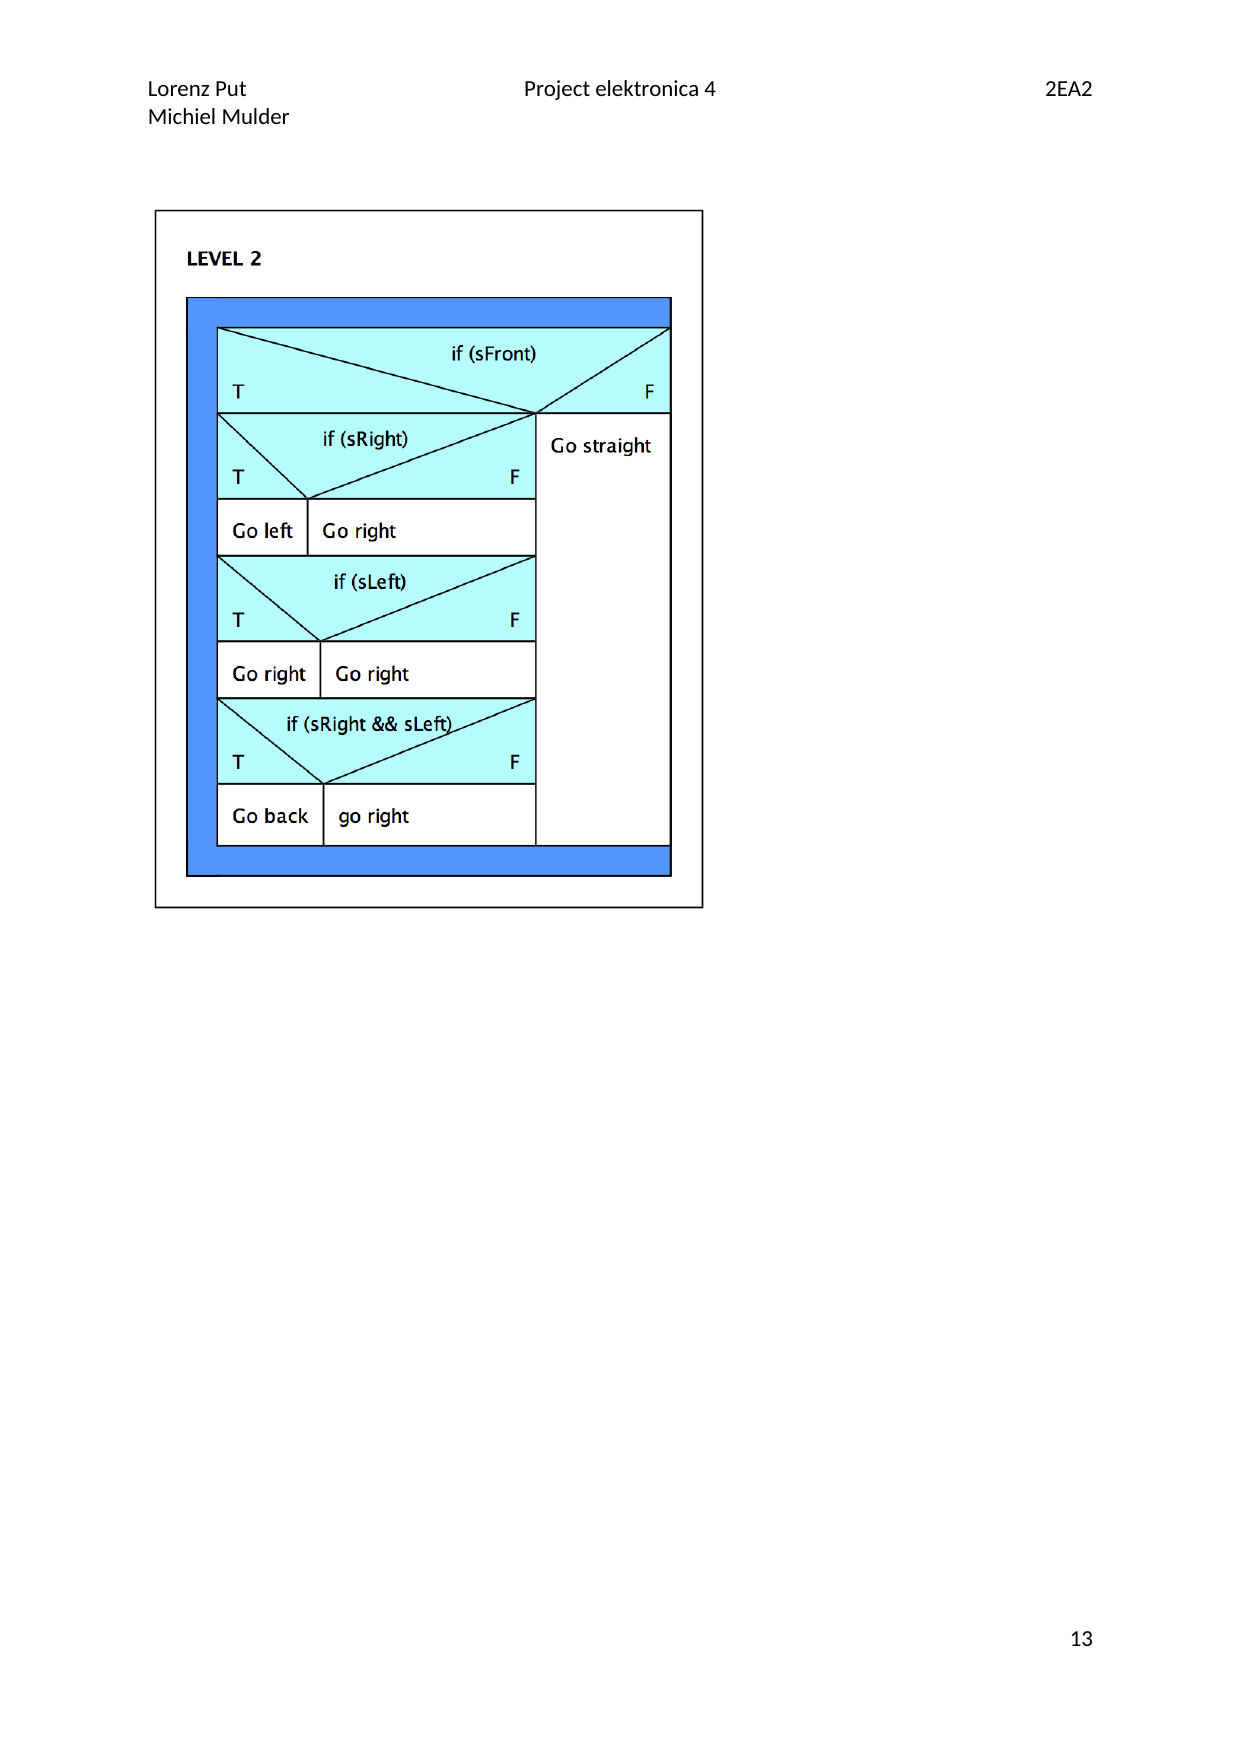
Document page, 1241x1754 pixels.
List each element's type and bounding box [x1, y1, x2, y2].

picture [147, 205, 711, 916]
